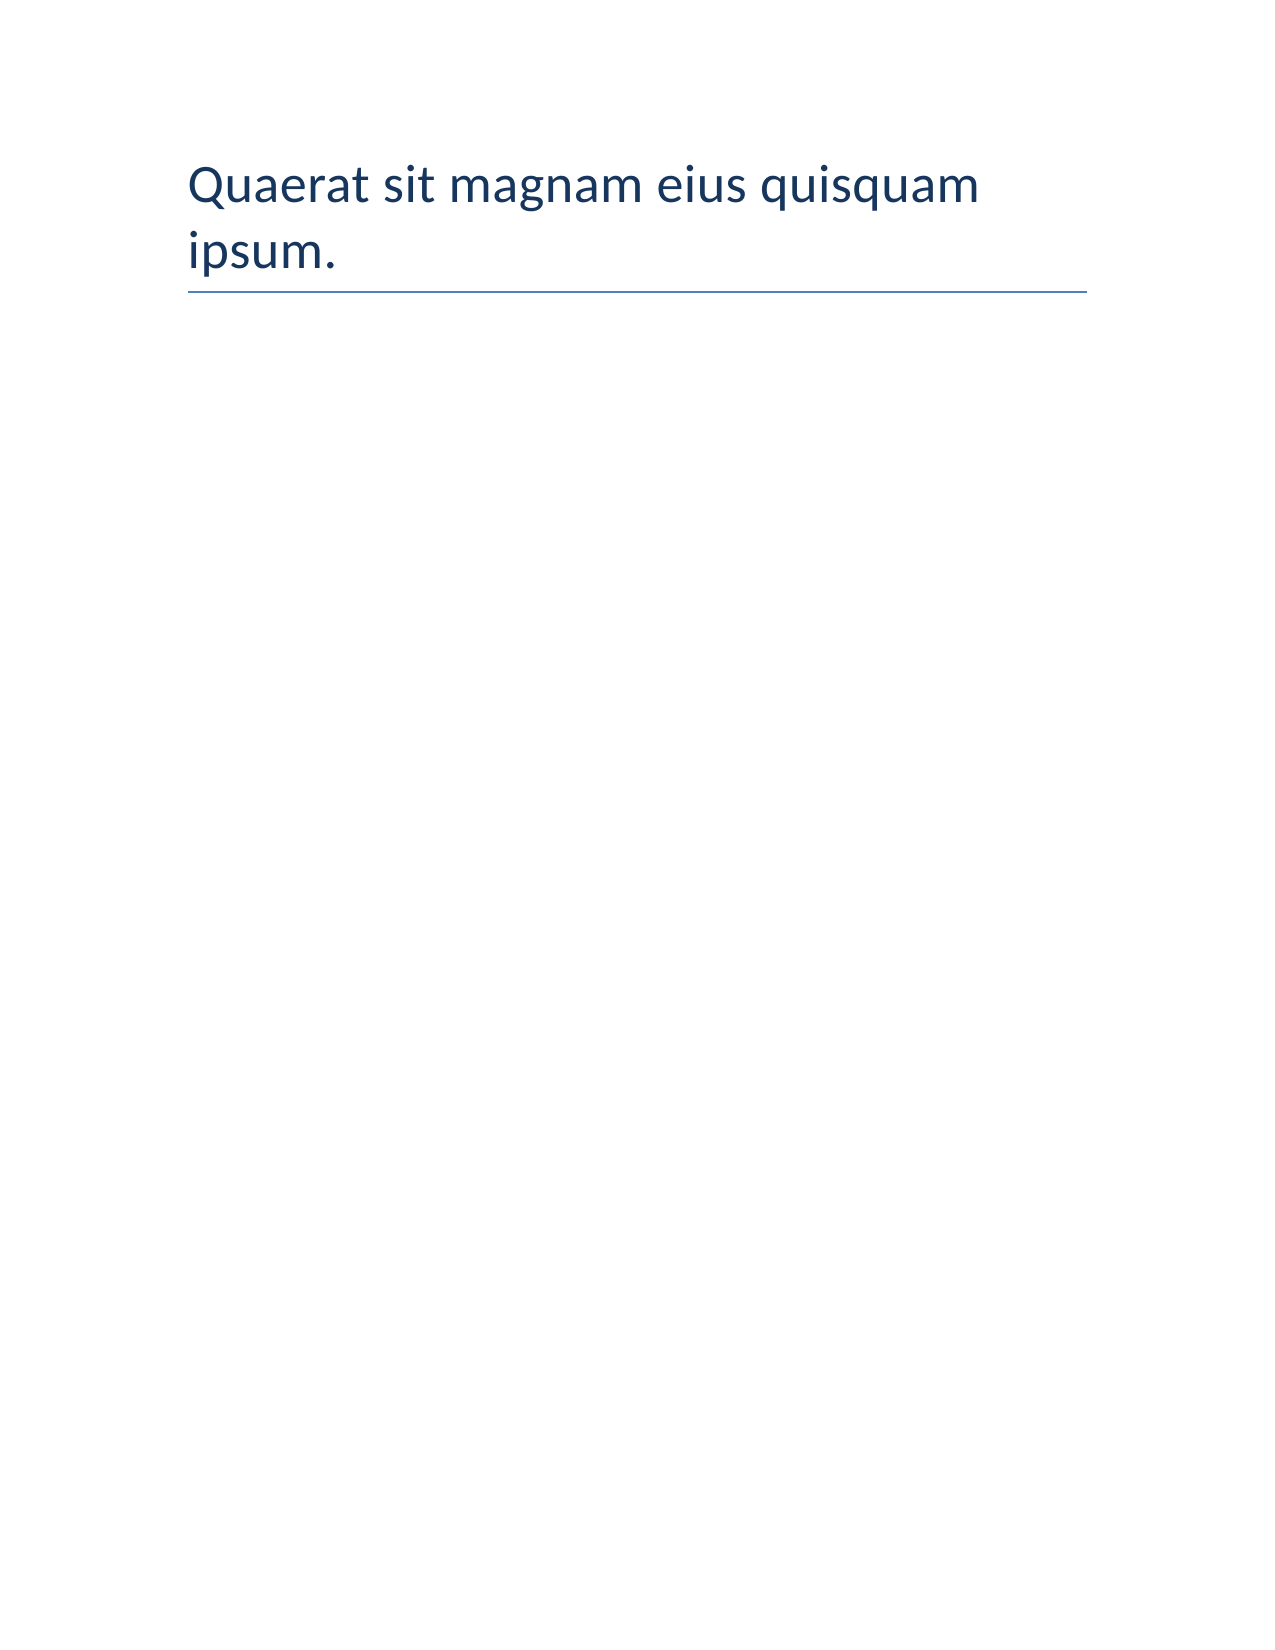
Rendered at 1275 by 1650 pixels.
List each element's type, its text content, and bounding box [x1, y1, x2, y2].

title Quaerat sit magnam eius quisquam ipsum. [187, 150, 1087, 293]
